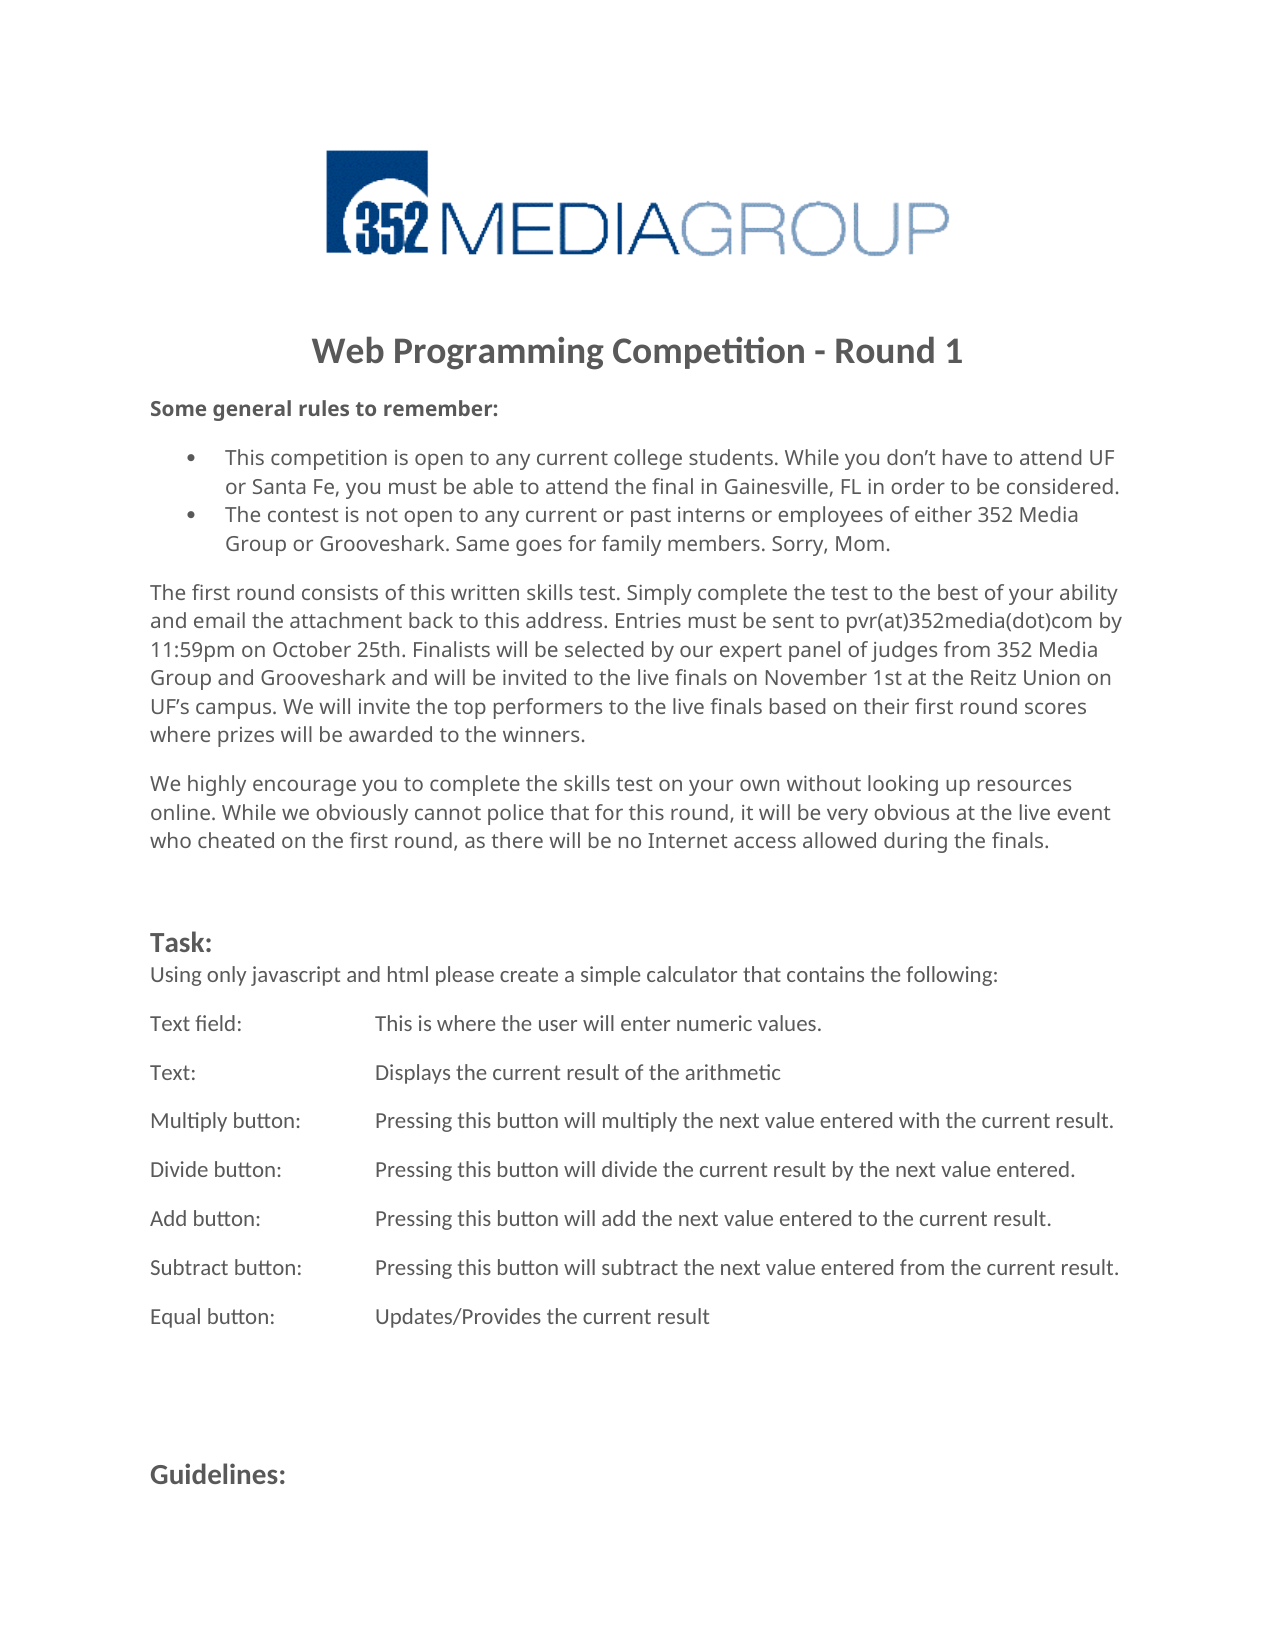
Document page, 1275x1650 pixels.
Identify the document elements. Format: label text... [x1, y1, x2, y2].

text Some general rules to remember: [150, 394, 1125, 423]
text The first round consists of this written skills test. Simply complete the test to the best of your ability and email the attachment back to this address. Entries must be sent to pvr(at)352media(dot)com by 11:59pm on October 25th. Finalists will be selected by our expert panel of judges from 352 Media Group and Grooveshark and will be invited to the live finals on November 1st at the Reitz Union on UF’s campus. We will invite the top performers to the live finals based on their first round scores where prizes will be awarded to the winners. [150, 578, 1125, 749]
text Task: Using only javascript and html please create a simple calculator that contains the following: [150, 924, 1125, 988]
text Web Programming Competition - Round 1 [150, 327, 1125, 373]
list The contest is not open to any current or past interns or employees of either 352 Media Group or Grooveshark. Same goes for family members. Sorry, Mom. [187, 500, 1125, 557]
text Divide button: Pressing this button will divide the current result by the next value entered. [150, 1156, 1125, 1183]
text Multiply button: Pressing this button will multiply the next value entered with the current result. [150, 1107, 1125, 1135]
text Text: Displays the current result of the arithmetic [150, 1058, 1125, 1086]
text We highly encourage you to complete the skills test on your own without looking up resources online. While we obviously cannot police that for this round, it will be very obvious at the live event who cheated on the first round, as there will be no Internet access allowed during the finals. [150, 769, 1125, 855]
list This competition is open to any current college students. While you don’t have to attend UF or Santa Fe, you must be able to attend the final in Gainesville, FL in order to be considered. [187, 443, 1125, 500]
text Guidelines: [150, 1456, 1125, 1492]
text Equal button: Updates/Provides the current result [150, 1302, 1125, 1330]
text Subtract button: Pressing this button will subtract the next value entered from the current result. [150, 1253, 1125, 1281]
picture [325, 150, 951, 258]
text Add button: Pressing this button will add the next value entered to the current result. [150, 1204, 1125, 1232]
text Text field: This is where the user will enter numeric values. [150, 1009, 1125, 1037]
